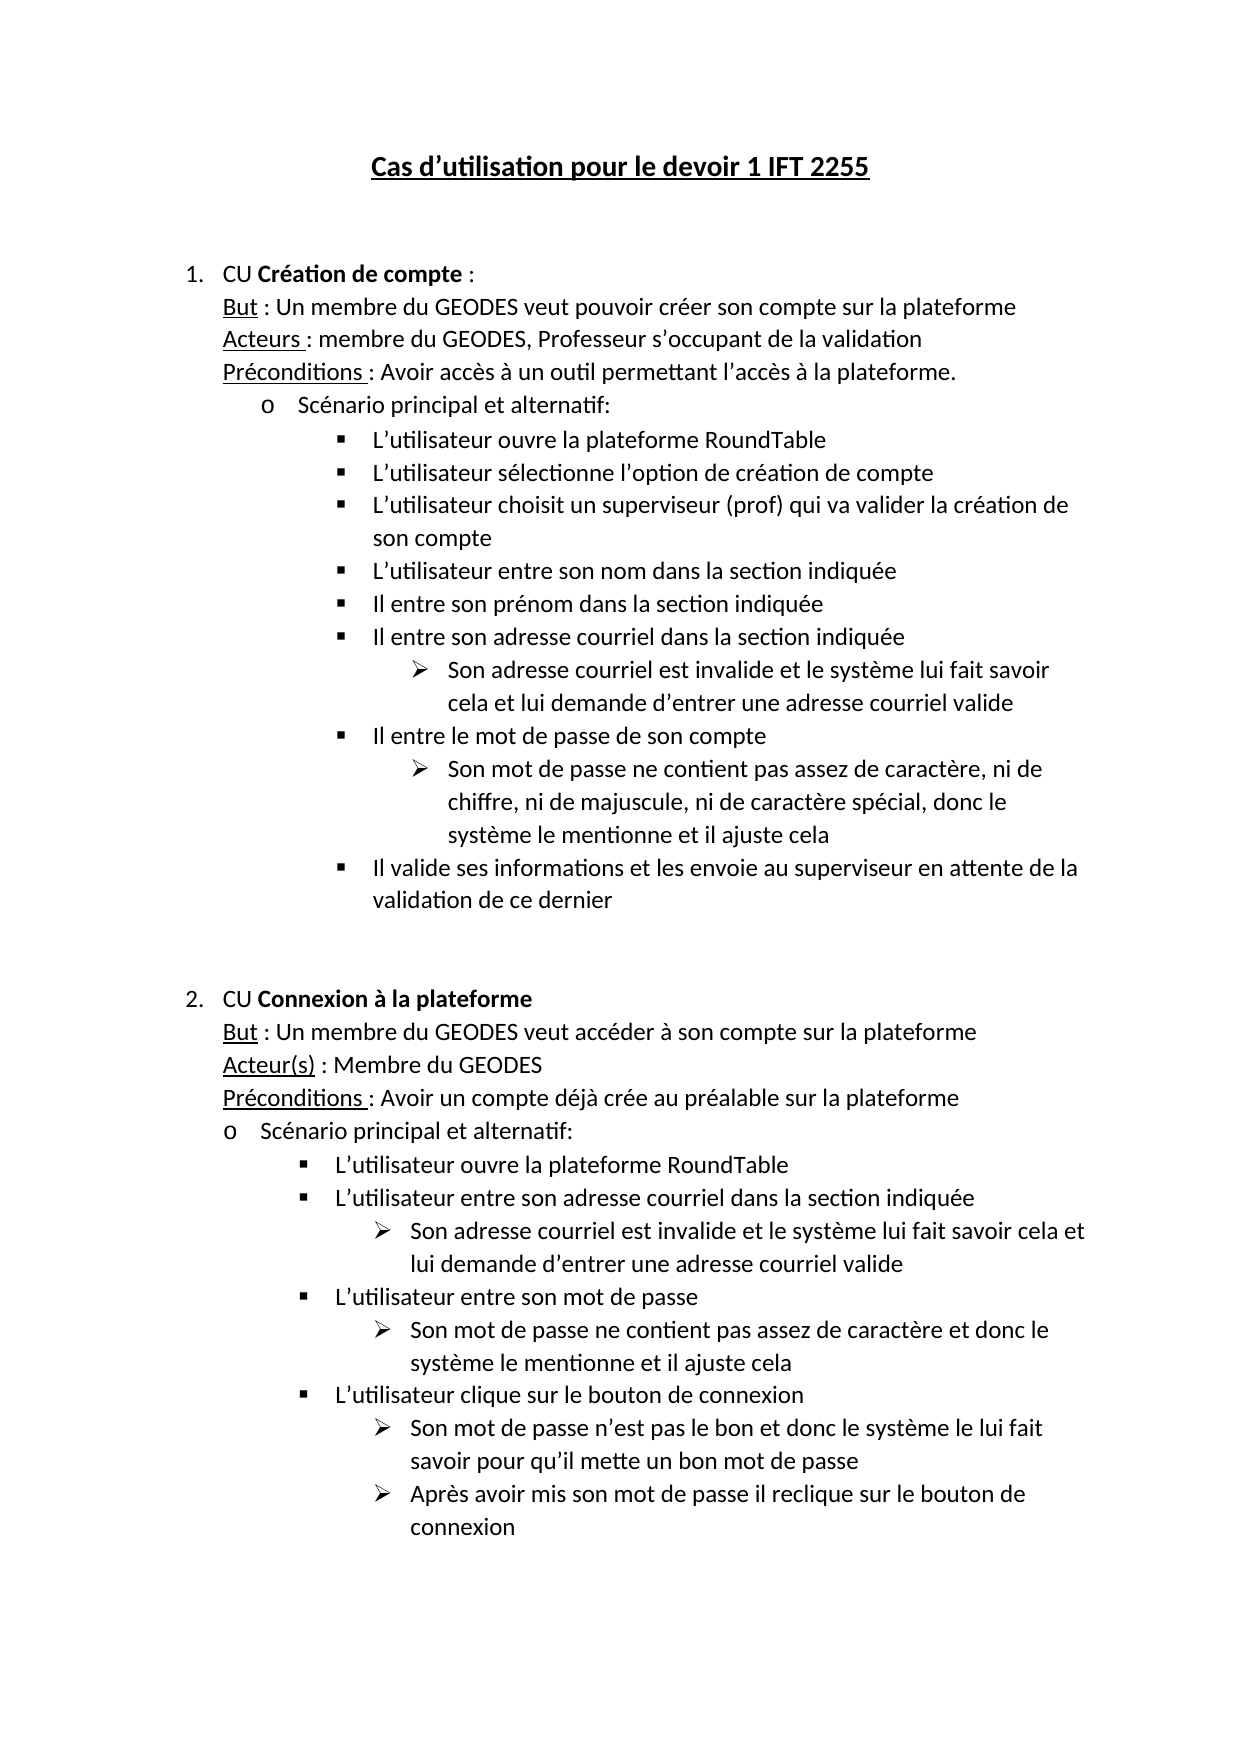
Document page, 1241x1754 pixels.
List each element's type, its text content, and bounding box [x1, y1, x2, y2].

list Il valide ses informations et les envoie au superviseur en attente de la validation de ce dernier [335, 852, 1093, 915]
list Son mot de passe n’est pas le bon et donc le système le lui fait savoir pour qu’il mette un bon mot de passe [373, 1413, 1093, 1476]
list CU Connexion à la plateforme [185, 983, 1093, 1014]
list L’utilisateur ouvre la plateforme RoundTable [335, 424, 1093, 454]
list L’utilisateur ouvre la plateforme RoundTable [298, 1149, 1093, 1180]
list L’utilisateur entre son mot de passe [298, 1281, 1093, 1311]
list Acteurs : membre du GEODES, Professeur s’occupant de la validation [223, 324, 1093, 354]
list Préconditions : Avoir accès à un outil permettant l’accès à la plateforme. [223, 357, 1093, 387]
list Scénario principal et alternatif: [223, 1115, 1093, 1147]
list Scénario principal et alternatif: [260, 389, 1093, 421]
list L’utilisateur entre son adresse courriel dans la section indiquée [298, 1182, 1093, 1213]
list But : Un membre du GEODES veut accéder à son compte sur la plateforme [223, 1016, 1093, 1047]
list But : Un membre du GEODES veut pouvoir créer son compte sur la plateforme [223, 291, 1093, 321]
list Acteur(s) : Membre du GEODES [223, 1049, 1093, 1080]
list L’utilisateur choisit un superviseur (prof) qui va valider la création de son compte [335, 489, 1093, 553]
list L’utilisateur entre son nom dans la section indiquée [335, 555, 1093, 586]
text Cas d’utilisation pour le devoir 1 IFT 2255 [148, 148, 1093, 183]
list Son mot de passe ne contient pas assez de caractère et donc le système le mentionne et il ajuste cela [373, 1314, 1093, 1377]
list CU Création de compte : [185, 258, 1093, 288]
list Son adresse courriel est invalide et le système lui fait savoir cela et lui demande d’entrer une adresse courriel valide [373, 1215, 1093, 1278]
list Son adresse courriel est invalide et le système lui fait savoir cela et lui demande d’entrer une adresse courriel valide [410, 654, 1093, 718]
list Son mot de passe ne contient pas assez de caractère, ni de chiffre, ni de majuscule, ni de caractère spécial, donc le système le mentionne et il ajuste cela [410, 753, 1093, 849]
list Après avoir mis son mot de passe il reclique sur le bouton de connexion [373, 1478, 1093, 1542]
list L’utilisateur clique sur le bouton de connexion [298, 1380, 1093, 1410]
list Préconditions : Avoir un compte déjà crée au préalable sur la plateforme [223, 1082, 1093, 1113]
list Il entre son prénom dans la section indiquée [335, 588, 1093, 619]
list L’utilisateur sélectionne l’option de création de compte [335, 457, 1093, 487]
list Il entre son adresse courriel dans la section indiquée [335, 621, 1093, 652]
list Il entre le mot de passe de son compte [335, 720, 1093, 751]
